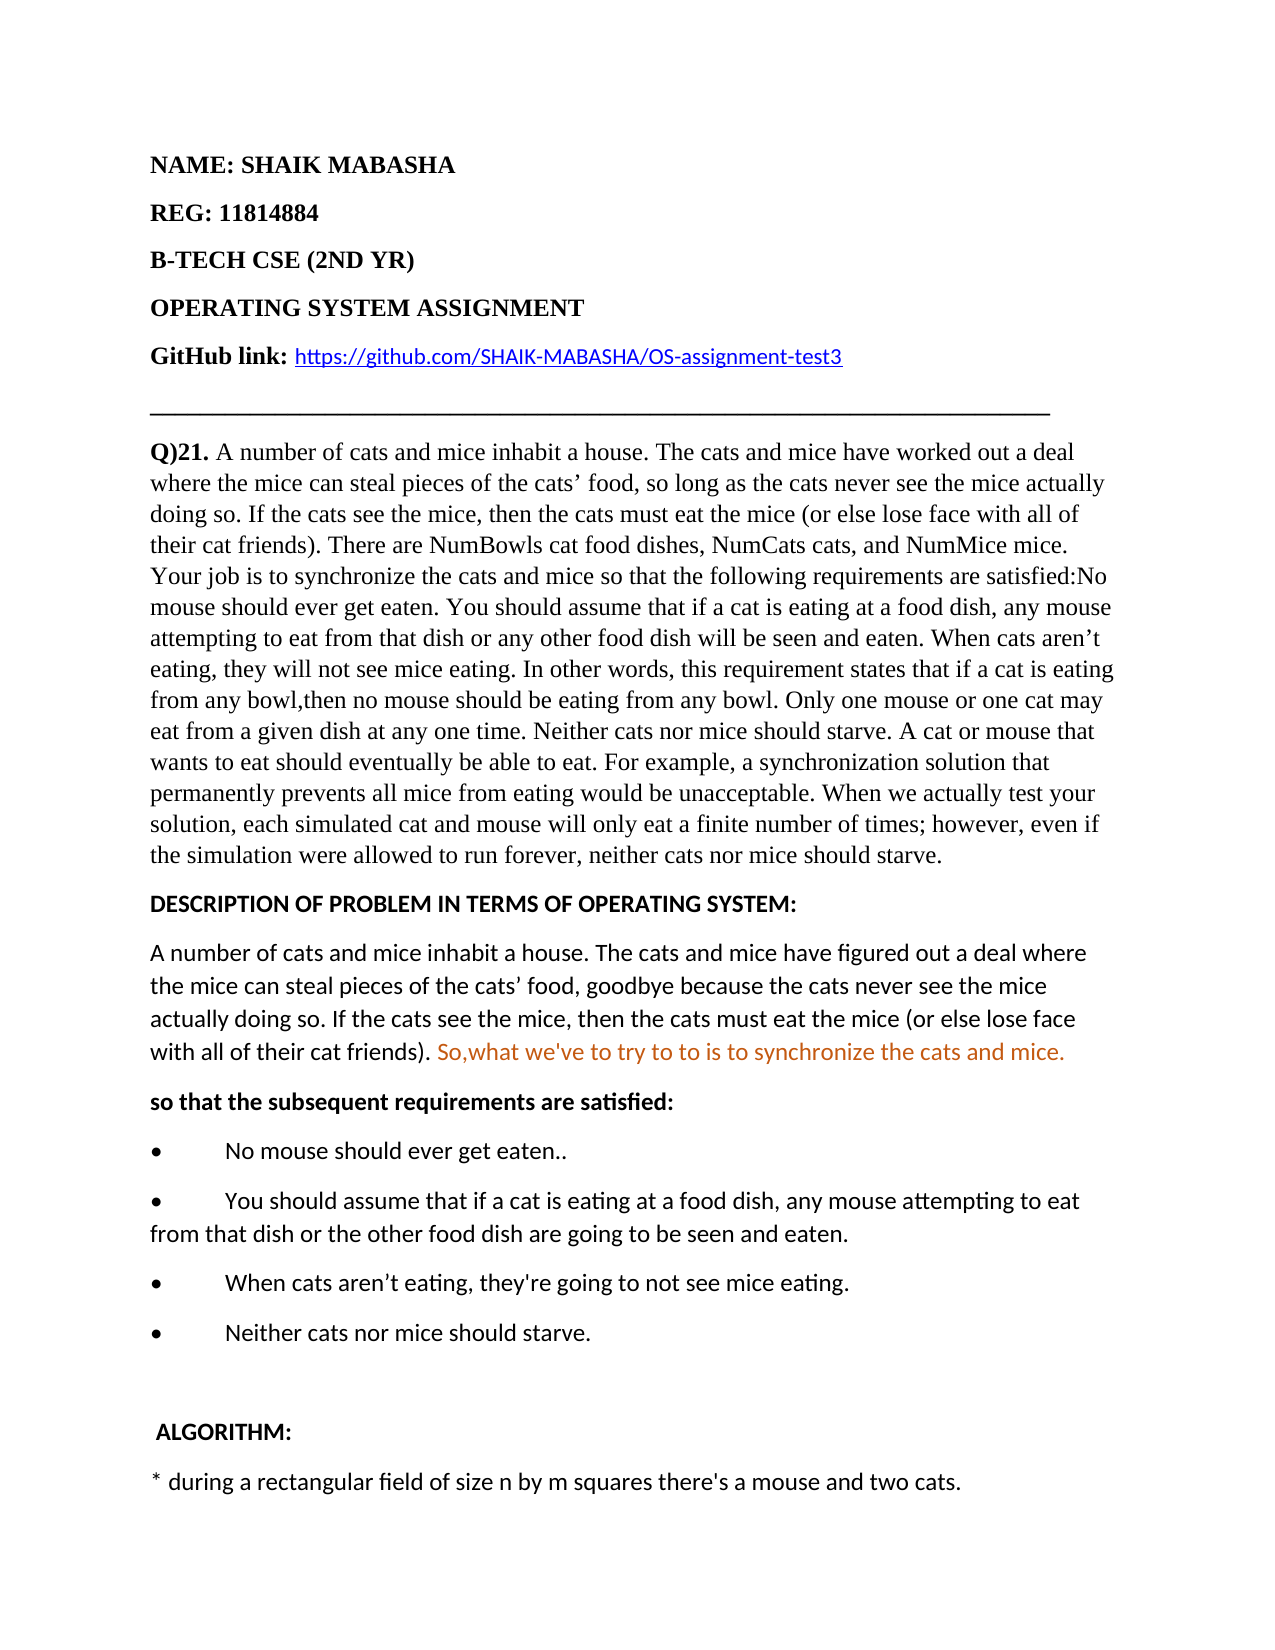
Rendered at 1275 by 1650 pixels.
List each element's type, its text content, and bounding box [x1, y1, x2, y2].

text so that the subsequent requirements are satisfied: [150, 1086, 1125, 1116]
text GitHub link: https://github.com/SHAIK-MABASHA/OS-assignment-test3 [150, 341, 1125, 370]
text • When cats aren’t eating, they're going to not see mice eating. [150, 1267, 1125, 1298]
text NAME: SHAIK MABASHA [150, 150, 1125, 179]
text ________________________________________________________________________ [150, 389, 1125, 418]
text A number of cats and mice inhabit a house. The cats and mice have figured out a deal where the mice can steal pieces of the cats’ food, goodbye because the cats never see the mice actually doing so. If the cats see the mice, then the cats must eat the mice (or else lose face with all of their cat friends). So,what we've to try to to is to synchronize the cats and mice. [150, 937, 1125, 1067]
text ALGORITHM: [150, 1416, 1125, 1447]
text OPERATING SYSTEM ASSIGNMENT [150, 293, 1125, 322]
text B-TECH CSE (2ND YR) [150, 245, 1125, 274]
text Q)21. A number of cats and mice inhabit a house. The cats and mice have worked out a deal where the mice can steal pieces of the cats’ food, so long as the cats never see the mice actually doing so. If the cats see the mice, then the cats must eat the mice (or else lose face with all of their cat friends). There are NumBowls cat food dishes, NumCats cats, and NumMice mice. Your job is to synchronize the cats and mice so that the following requirements are satisfied:No mouse should ever get eaten. You should assume that if a cat is eating at a food dish, any mouse attempting to eat from that dish or any other food dish will be seen and eaten. When cats aren’t eating, they will not see mice eating. In other words, this requirement states that if a cat is eating from any bowl,then no mouse should be eating from any bowl. Only one mouse or one cat may eat from a given dish at any one time. Neither cats nor mice should starve. A cat or mouse that wants to eat should eventually be able to eat. For example, a synchronization solution that permanently prevents all mice from eating would be unacceptable. When we actually test your solution, each simulated cat and mouse will only eat a finite number of times; however, even if the simulation were allowed to run forever, neither cats nor mice should starve. [150, 437, 1125, 869]
text • Neither cats nor mice should starve. [150, 1317, 1125, 1347]
text REG: 11814884 [150, 198, 1125, 226]
text • No mouse should ever get eaten.. [150, 1135, 1125, 1166]
text DESCRIPTION OF PROBLEM IN TERMS OF OPERATING SYSTEM: [150, 888, 1125, 918]
text * during a rectangular field of size n by m squares there's a mouse and two cats. [150, 1466, 1125, 1496]
text • You should assume that if a cat is eating at a food dish, any mouse attempting to eat from that dish or the other food dish are going to be seen and eaten. [150, 1185, 1125, 1248]
